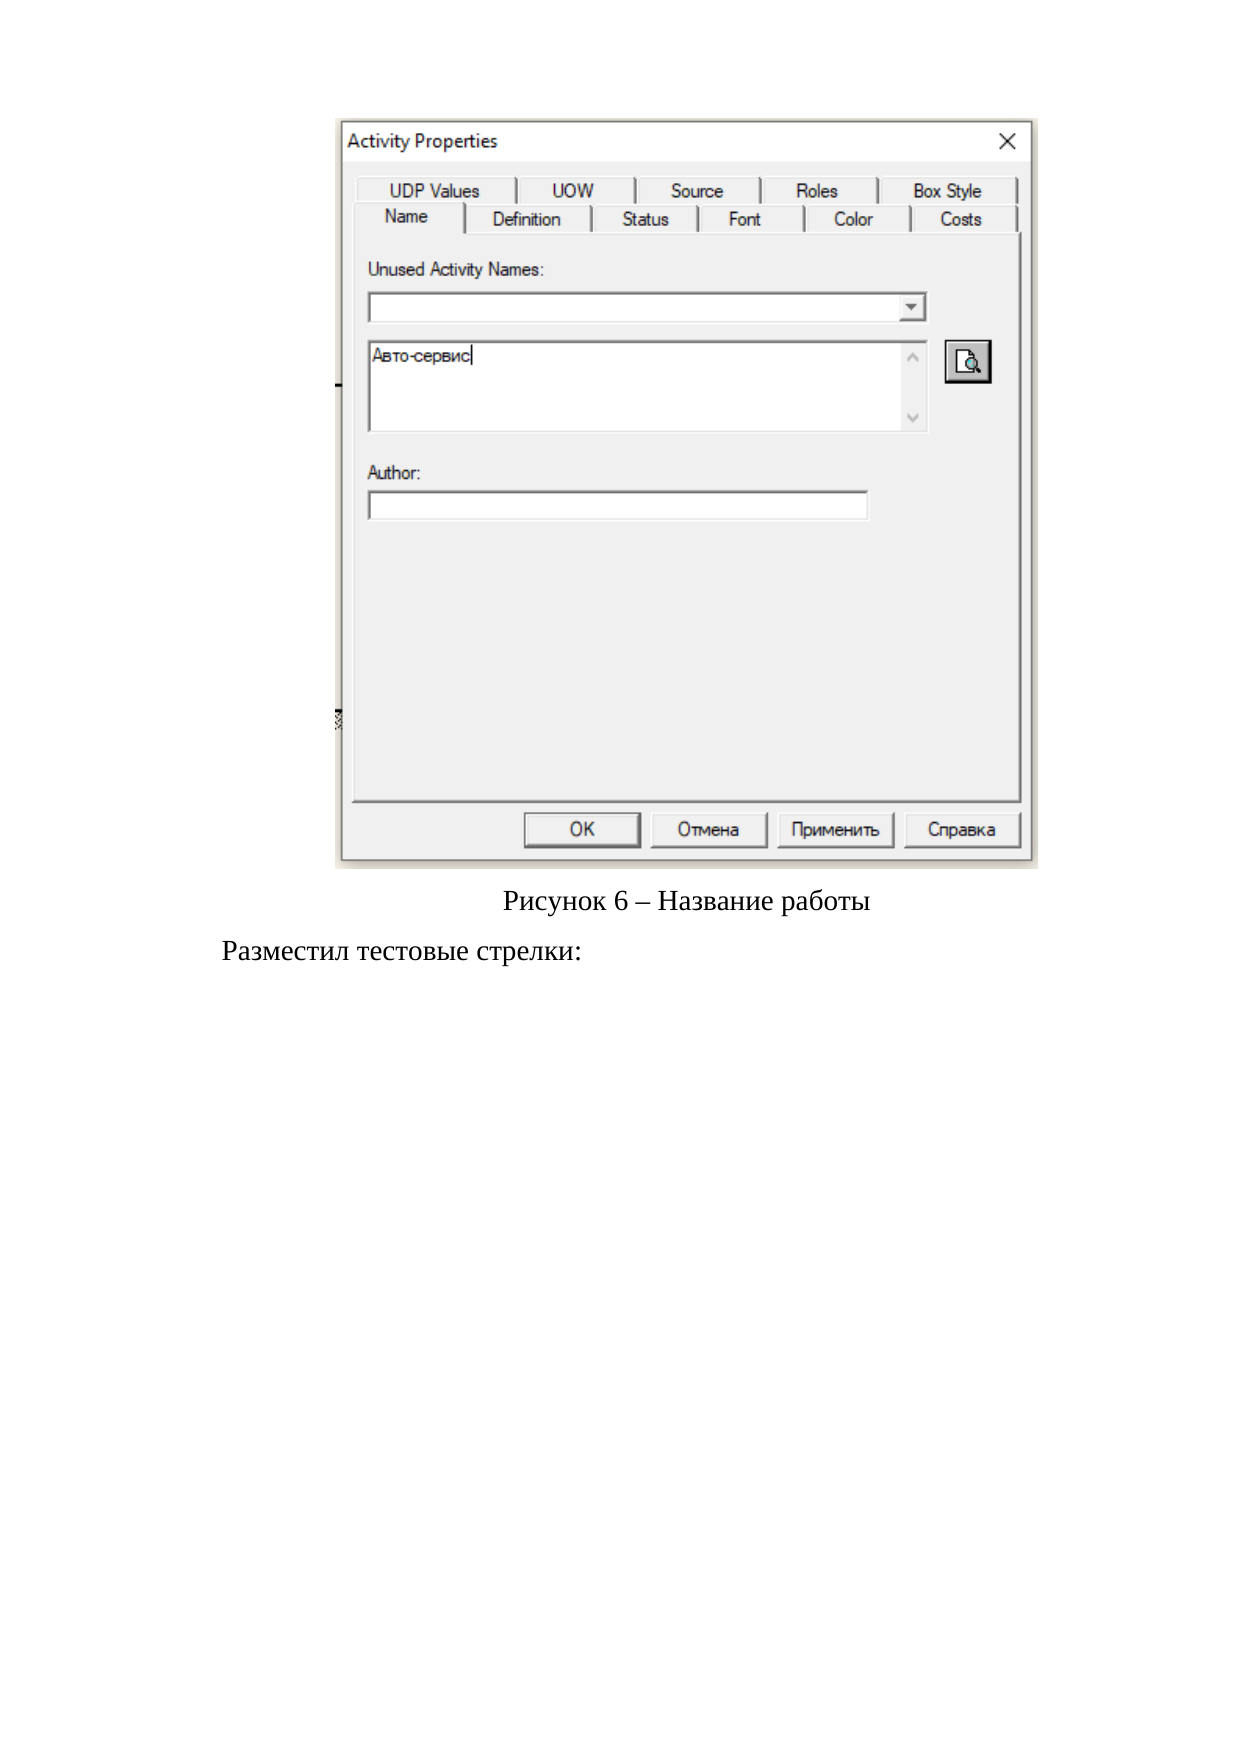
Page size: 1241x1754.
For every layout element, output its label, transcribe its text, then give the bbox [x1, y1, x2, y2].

text Разместил тестовые стрелки: [177, 933, 1152, 966]
picture [335, 118, 1039, 869]
text Рисунок 6 – Название работы [177, 883, 1152, 916]
